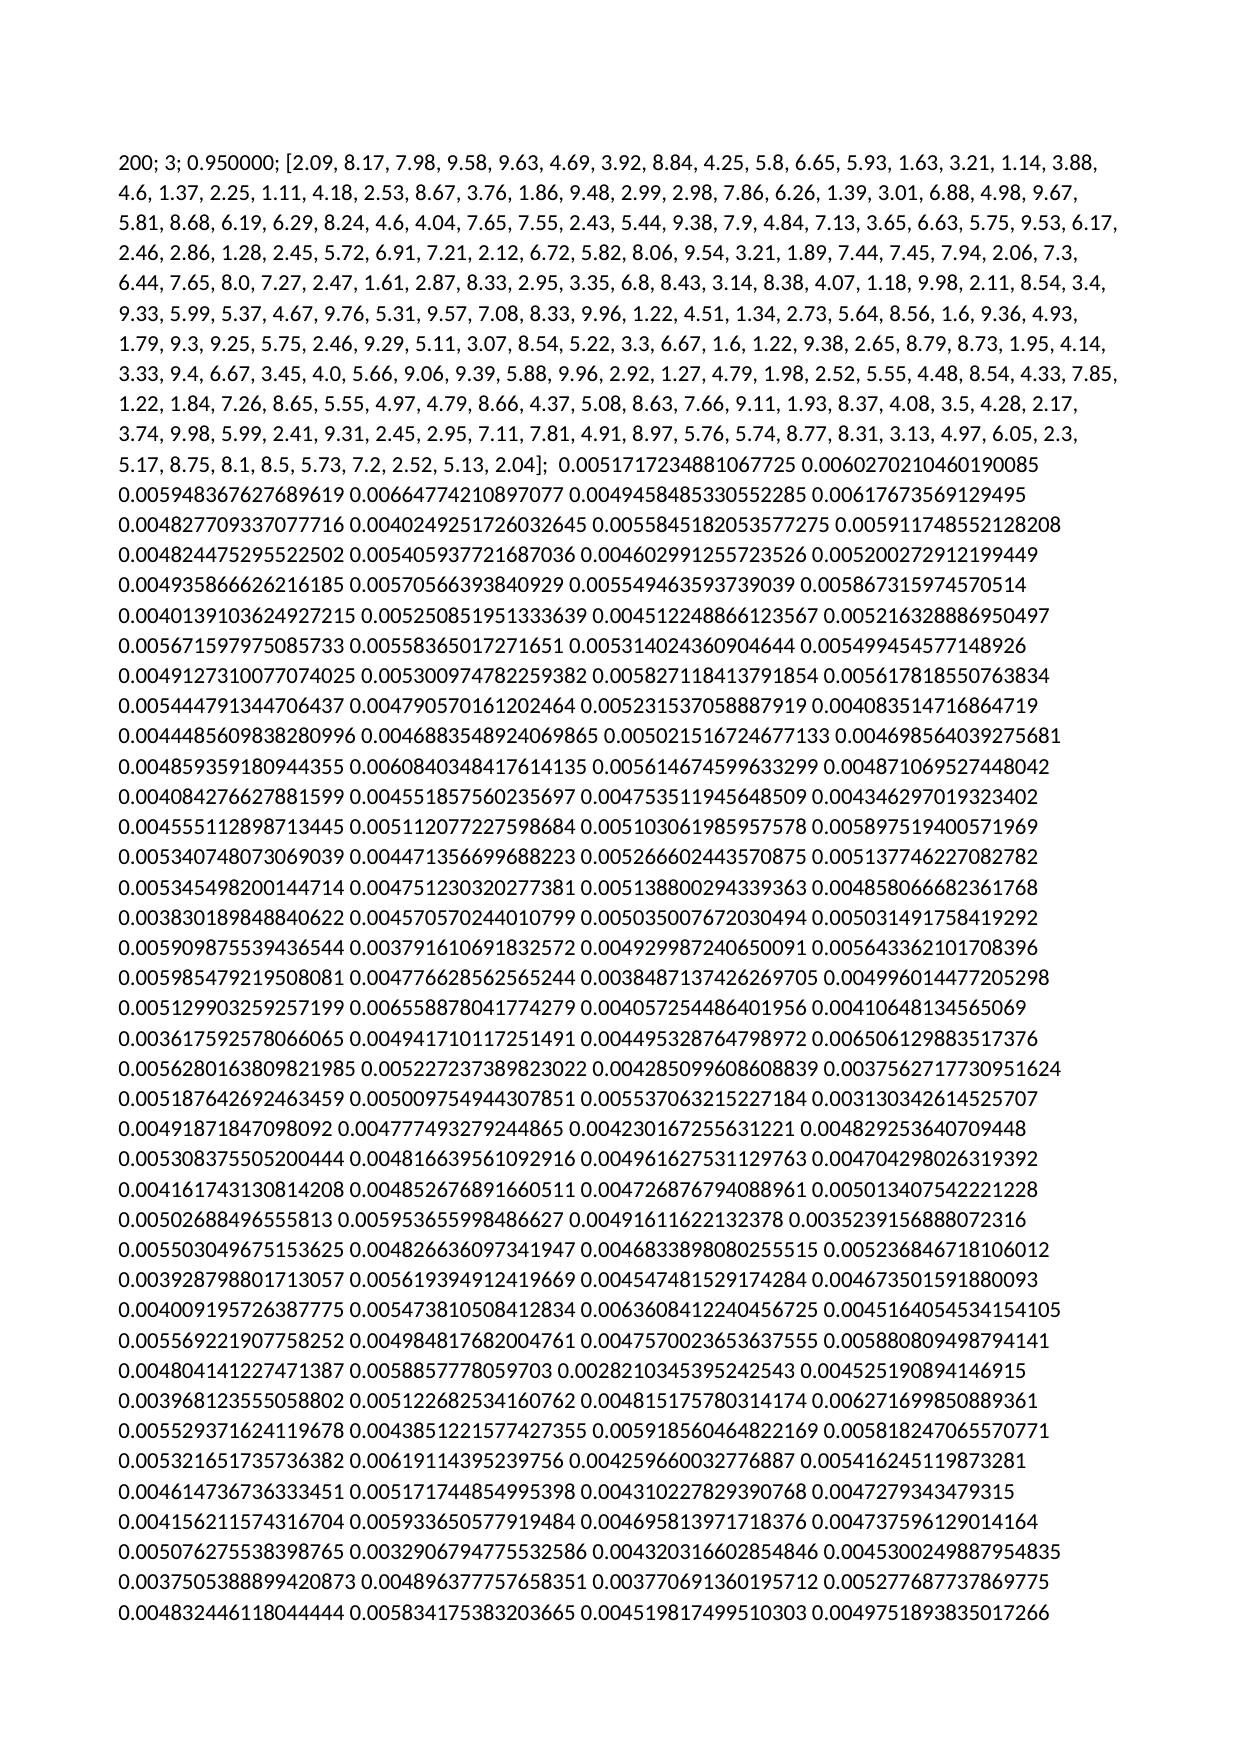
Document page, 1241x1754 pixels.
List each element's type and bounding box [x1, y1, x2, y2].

text [118, 148, 1122, 1626]
